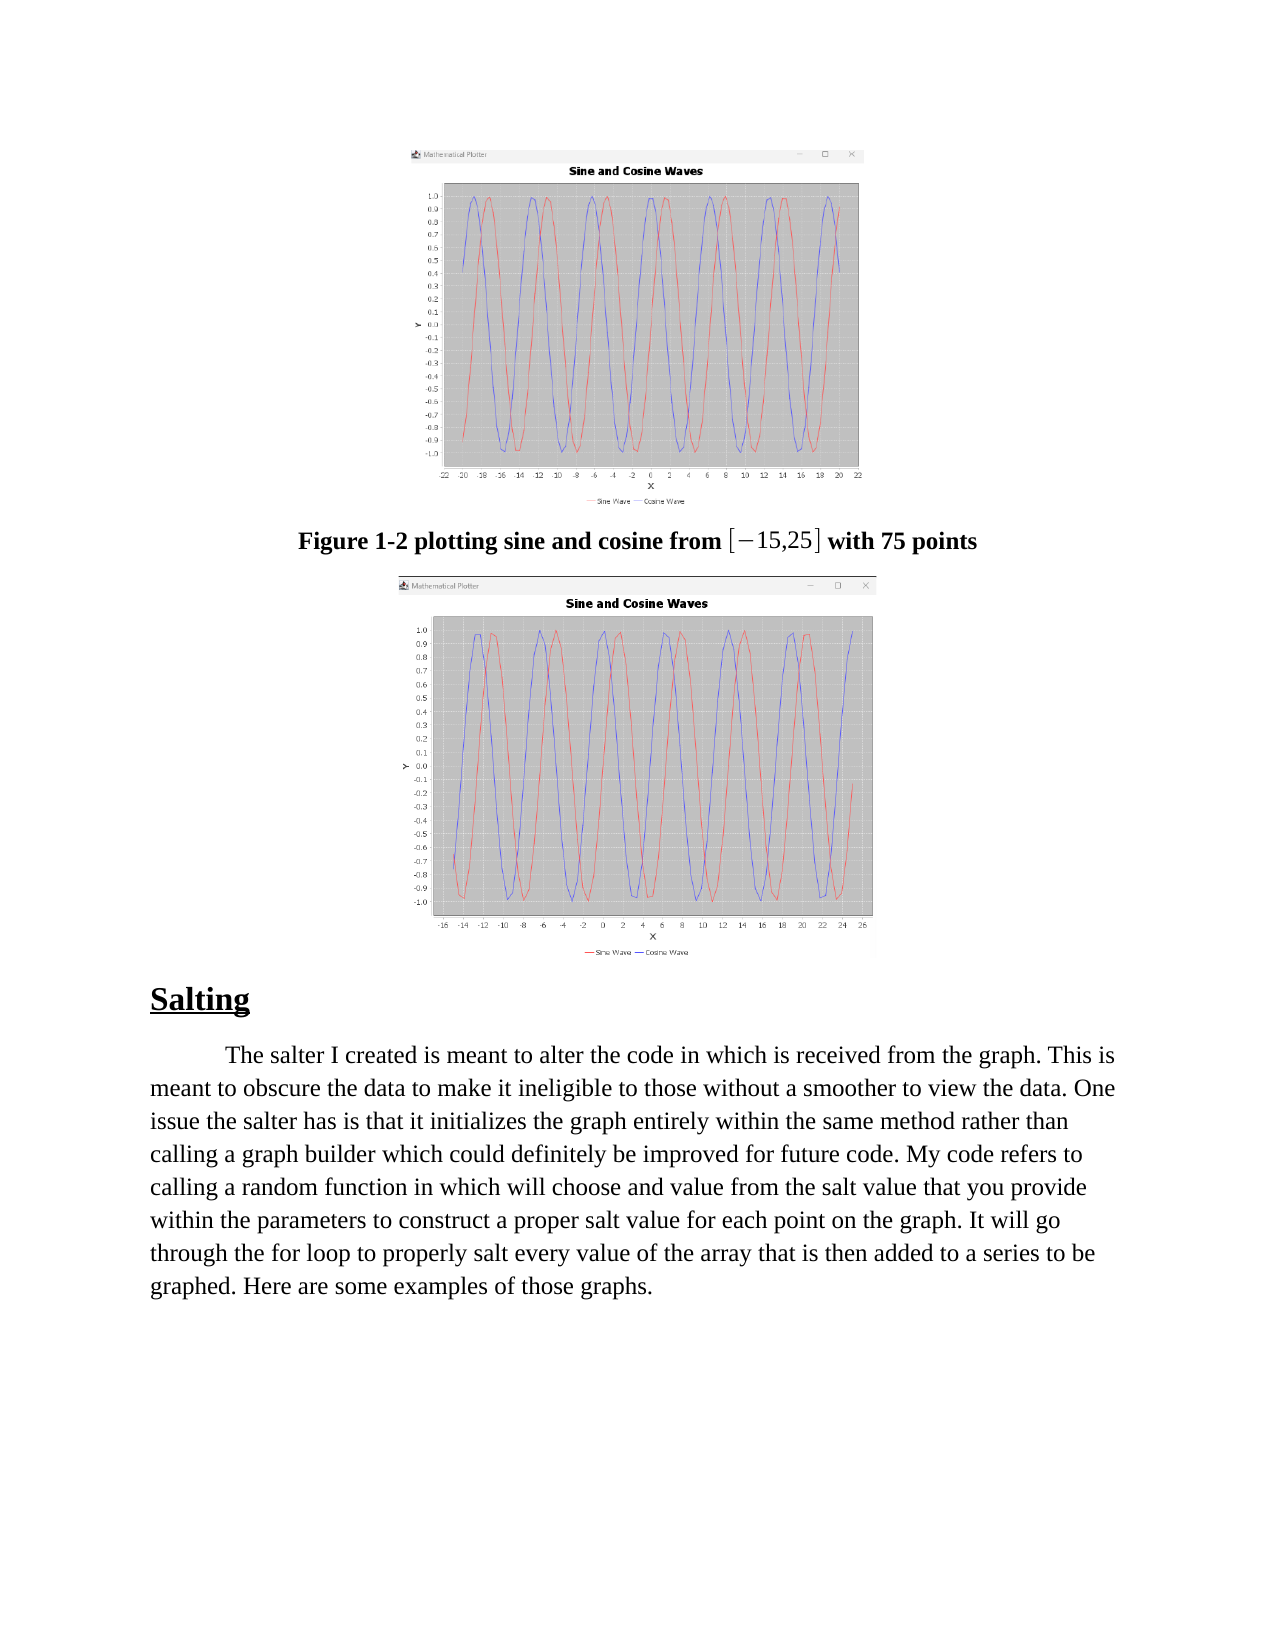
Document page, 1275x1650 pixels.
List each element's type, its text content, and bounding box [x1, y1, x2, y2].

text Salting [150, 979, 1125, 1017]
picture [398, 576, 877, 958]
picture [411, 150, 864, 505]
text Figure 1-2 plotting sine and cosine from with 75 points [150, 526, 1125, 555]
text The salter I created is meant to alter the code in which is received from the graph. This is meant to obscure the data to make it ineligible to those without a smoother to view the data. One issue the salter has is that it initializes the graph entirely within the same method rather than calling a graph builder which could definitely be improved for future code. My code refers to calling a random function in which will choose and value from the salt value that you provide within the parameters to construct a proper salt value for each point on the graph. It will go through the for loop to properly salt every value of the array that is then added to a series to be graphed. Here are some examples of those graphs. [150, 1040, 1125, 1300]
